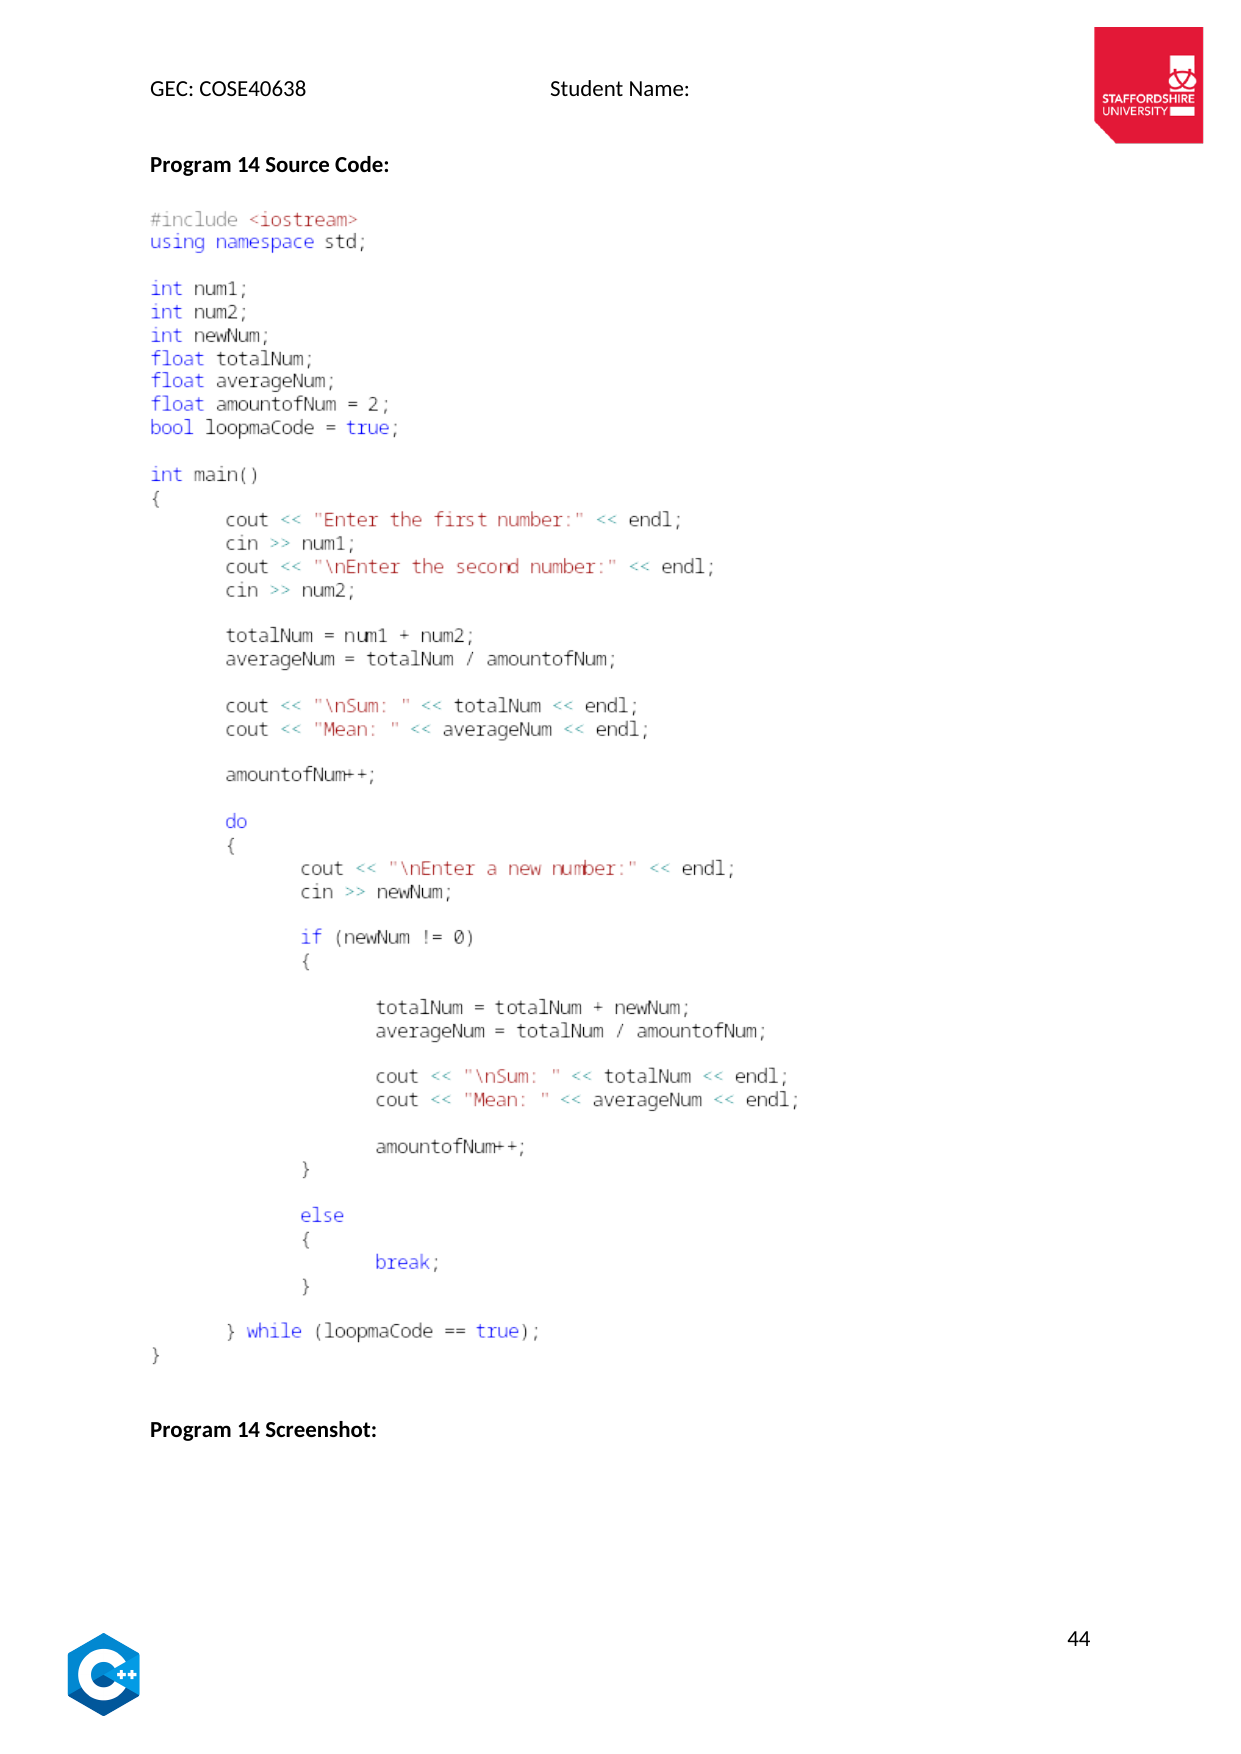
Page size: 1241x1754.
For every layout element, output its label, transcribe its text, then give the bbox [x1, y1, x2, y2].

text Program 14 Source Code: [150, 150, 1090, 178]
picture [53, 1633, 150, 1716]
picture [1088, 27, 1209, 148]
text Program 14 Screenshot: [150, 1416, 1090, 1443]
